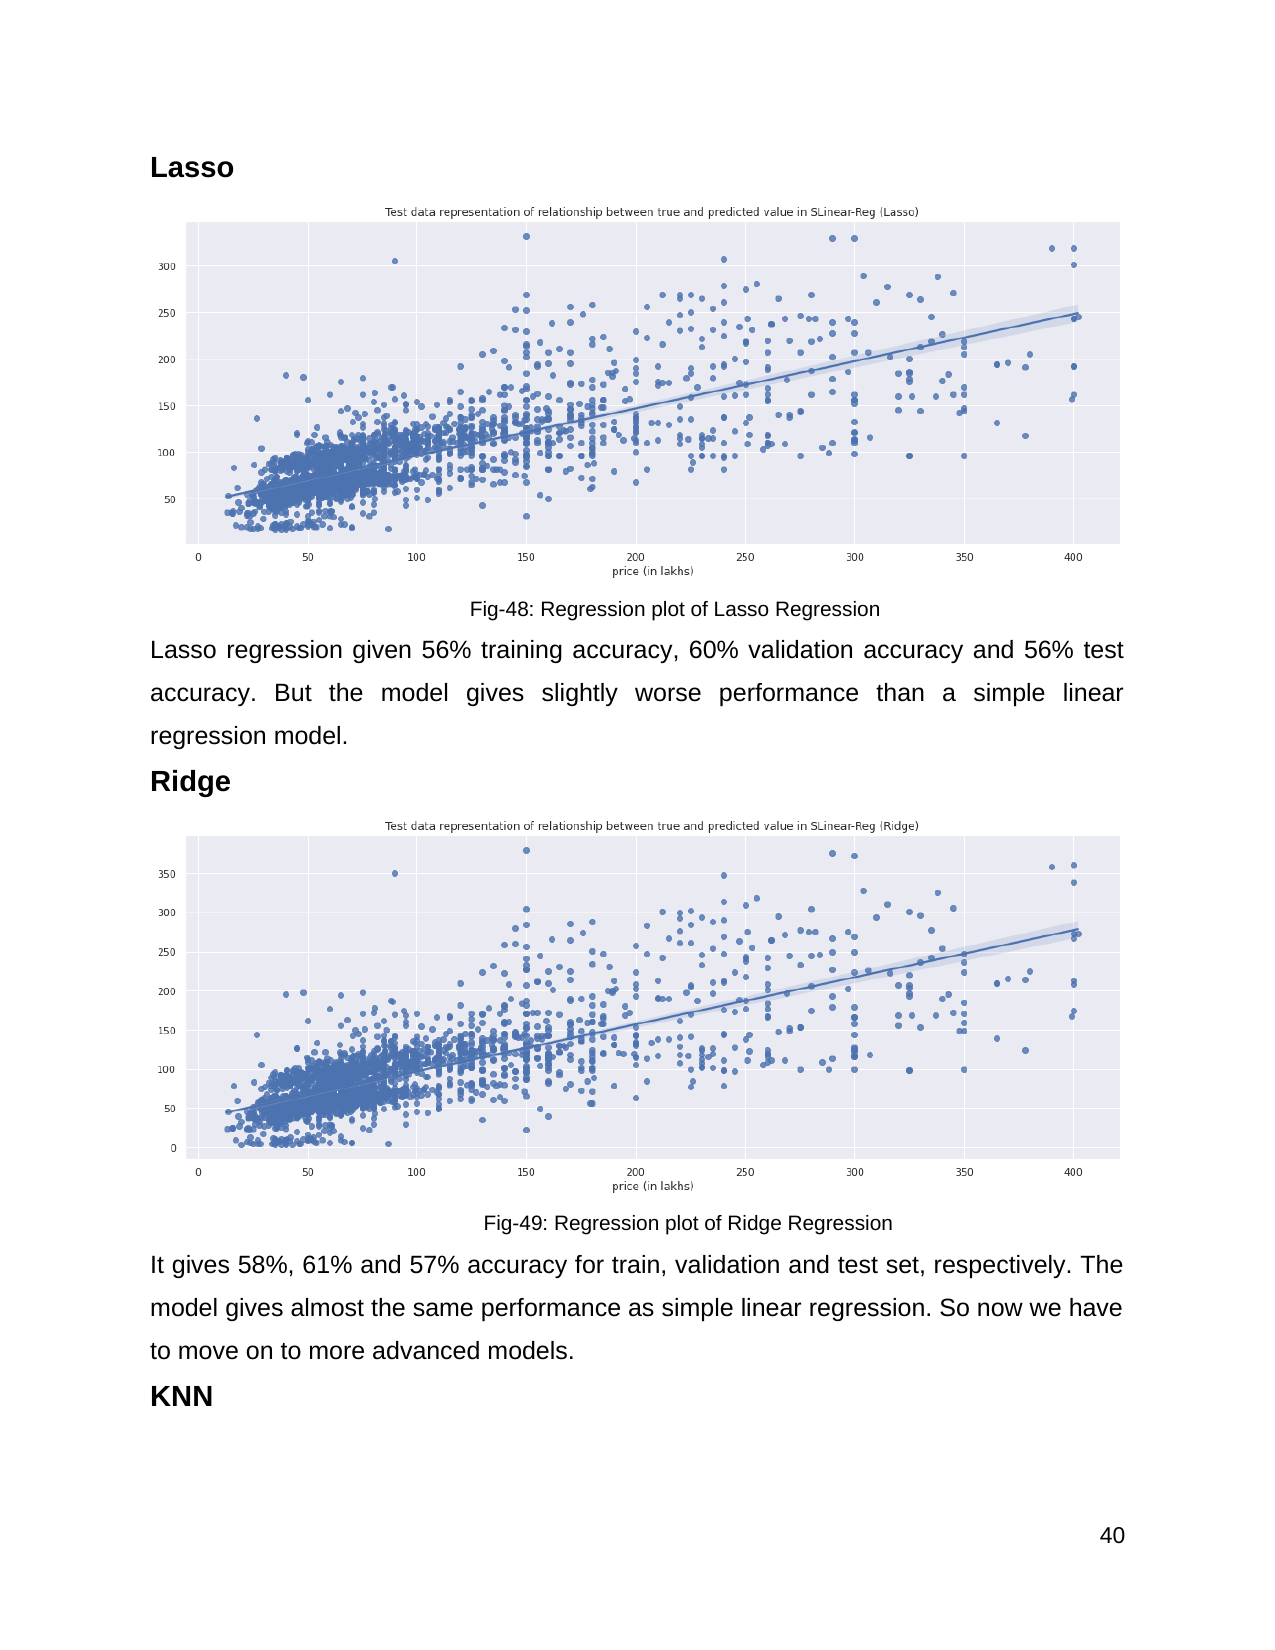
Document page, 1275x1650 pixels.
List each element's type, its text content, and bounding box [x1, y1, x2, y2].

text Lasso [150, 150, 1125, 183]
text It gives 58%, 61% and 57% accuracy for train, validation and test set, respectively. The model gives almost the same performance as simple linear regression. So now we have to move on to more advanced models. [150, 1249, 1125, 1364]
picture [150, 200, 1125, 584]
text KNN [150, 1379, 1125, 1412]
text Fig-48: Regression plot of Lasso Regression [150, 597, 1125, 621]
text Lasso regression given 56% training accuracy, 60% validation accuracy and 56% test accuracy. But the model gives slightly worse performance than a simple linear regression model. [150, 635, 1125, 750]
text Ridge [150, 764, 1125, 798]
text Fig-49: Regression plot of Ridge Regression [150, 1211, 1125, 1235]
picture [150, 814, 1125, 1199]
